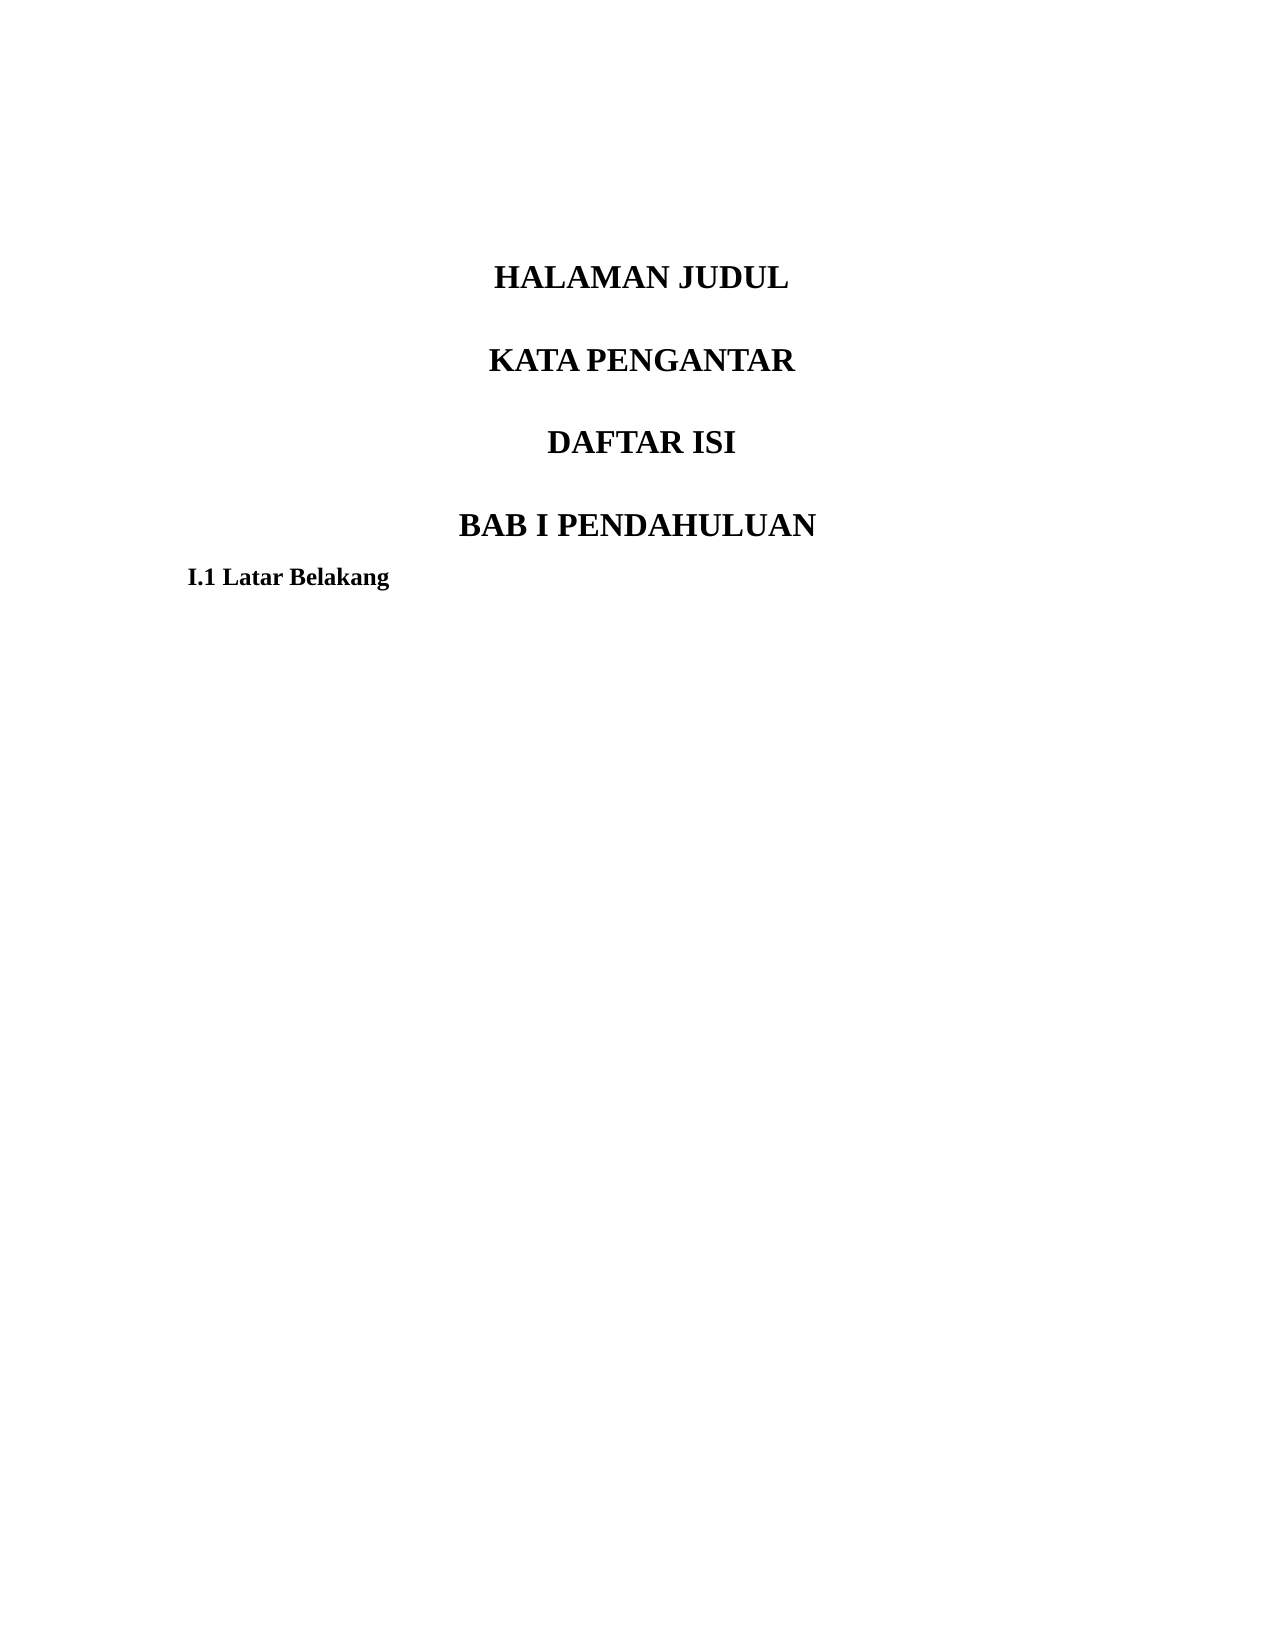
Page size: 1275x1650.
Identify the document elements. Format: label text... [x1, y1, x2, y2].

subtitle DAFTAR ISI [150, 422, 1125, 461]
subtitle PENDAHULUAN [150, 505, 1125, 543]
subtitle KATA PENGANTAR [150, 340, 1125, 378]
subtitle Latar Belakang [187, 562, 1125, 591]
subtitle HALAMAN JUDUL [150, 257, 1125, 296]
